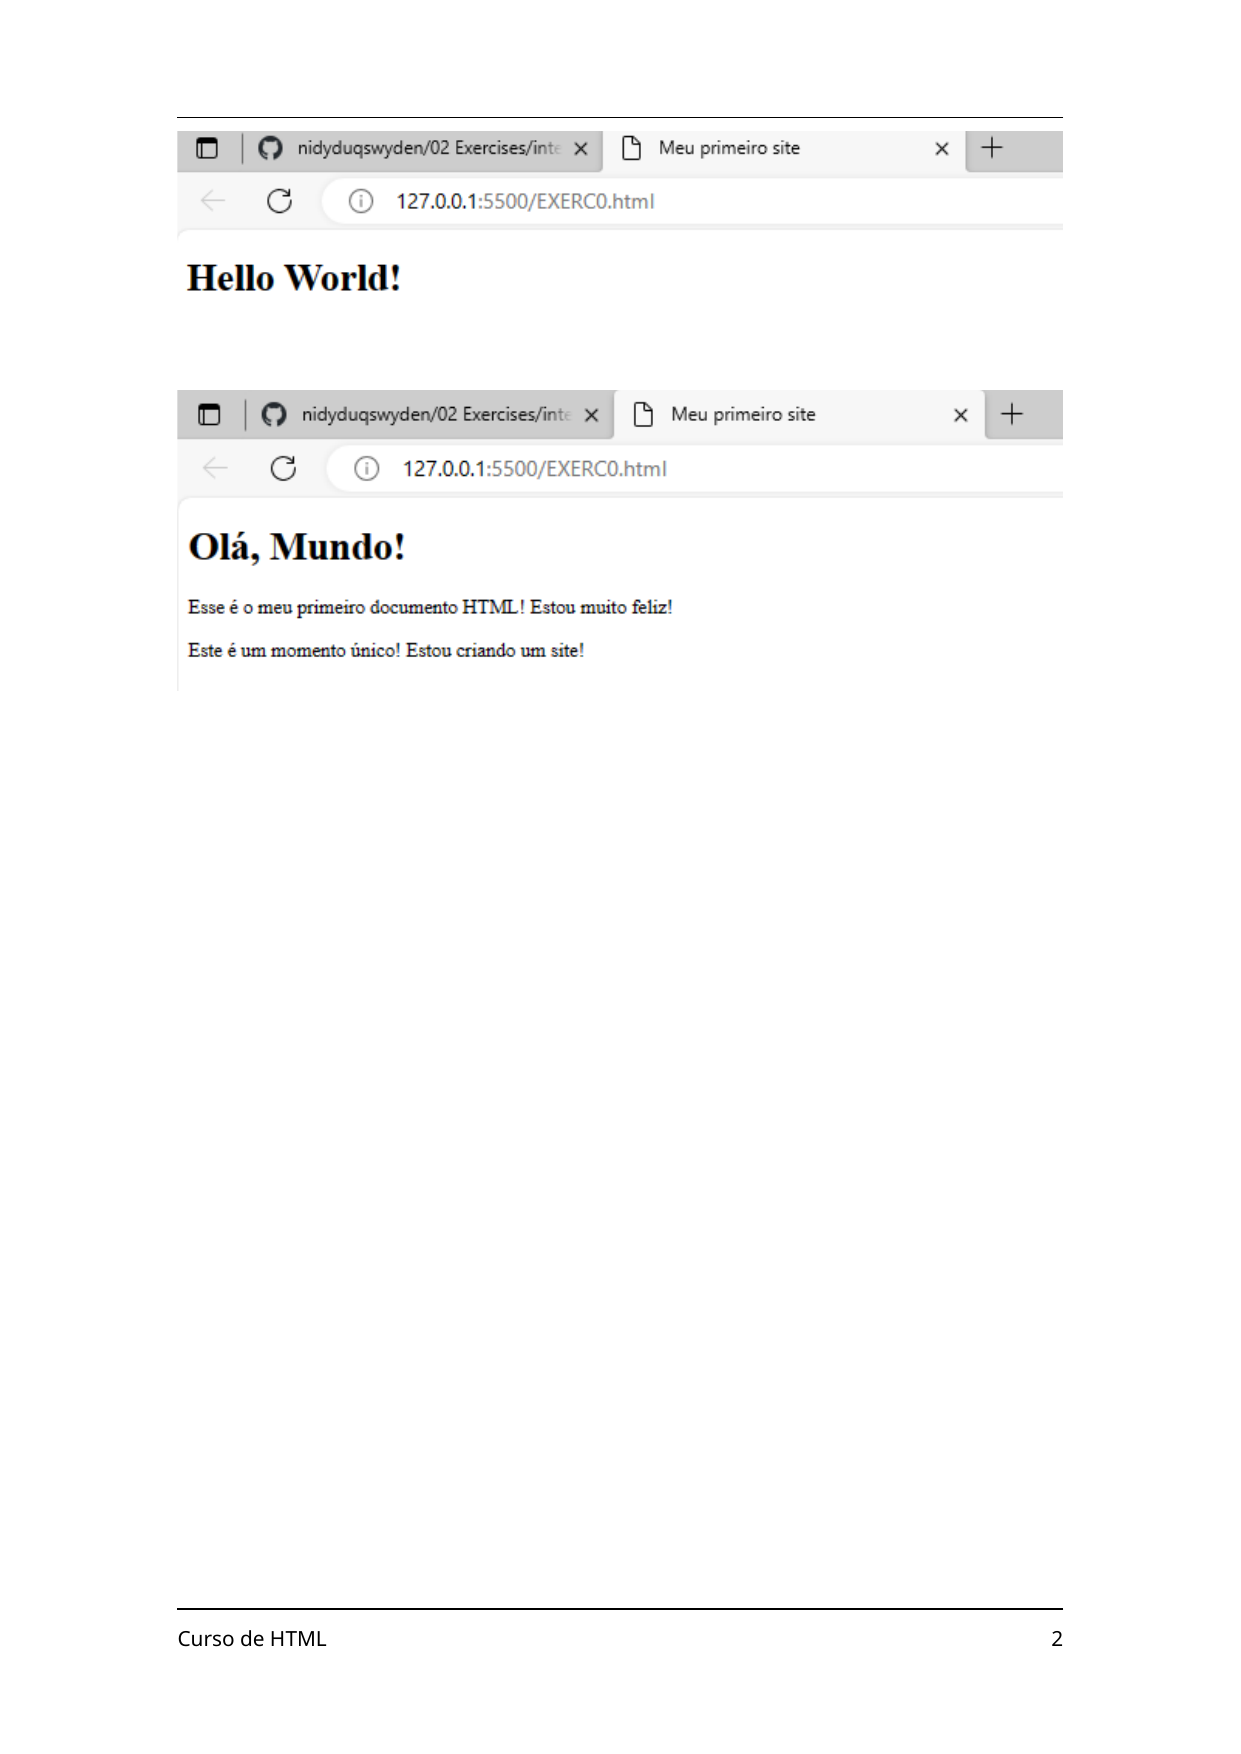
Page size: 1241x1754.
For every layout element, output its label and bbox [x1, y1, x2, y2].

picture [177, 131, 1063, 359]
picture [177, 390, 1063, 691]
